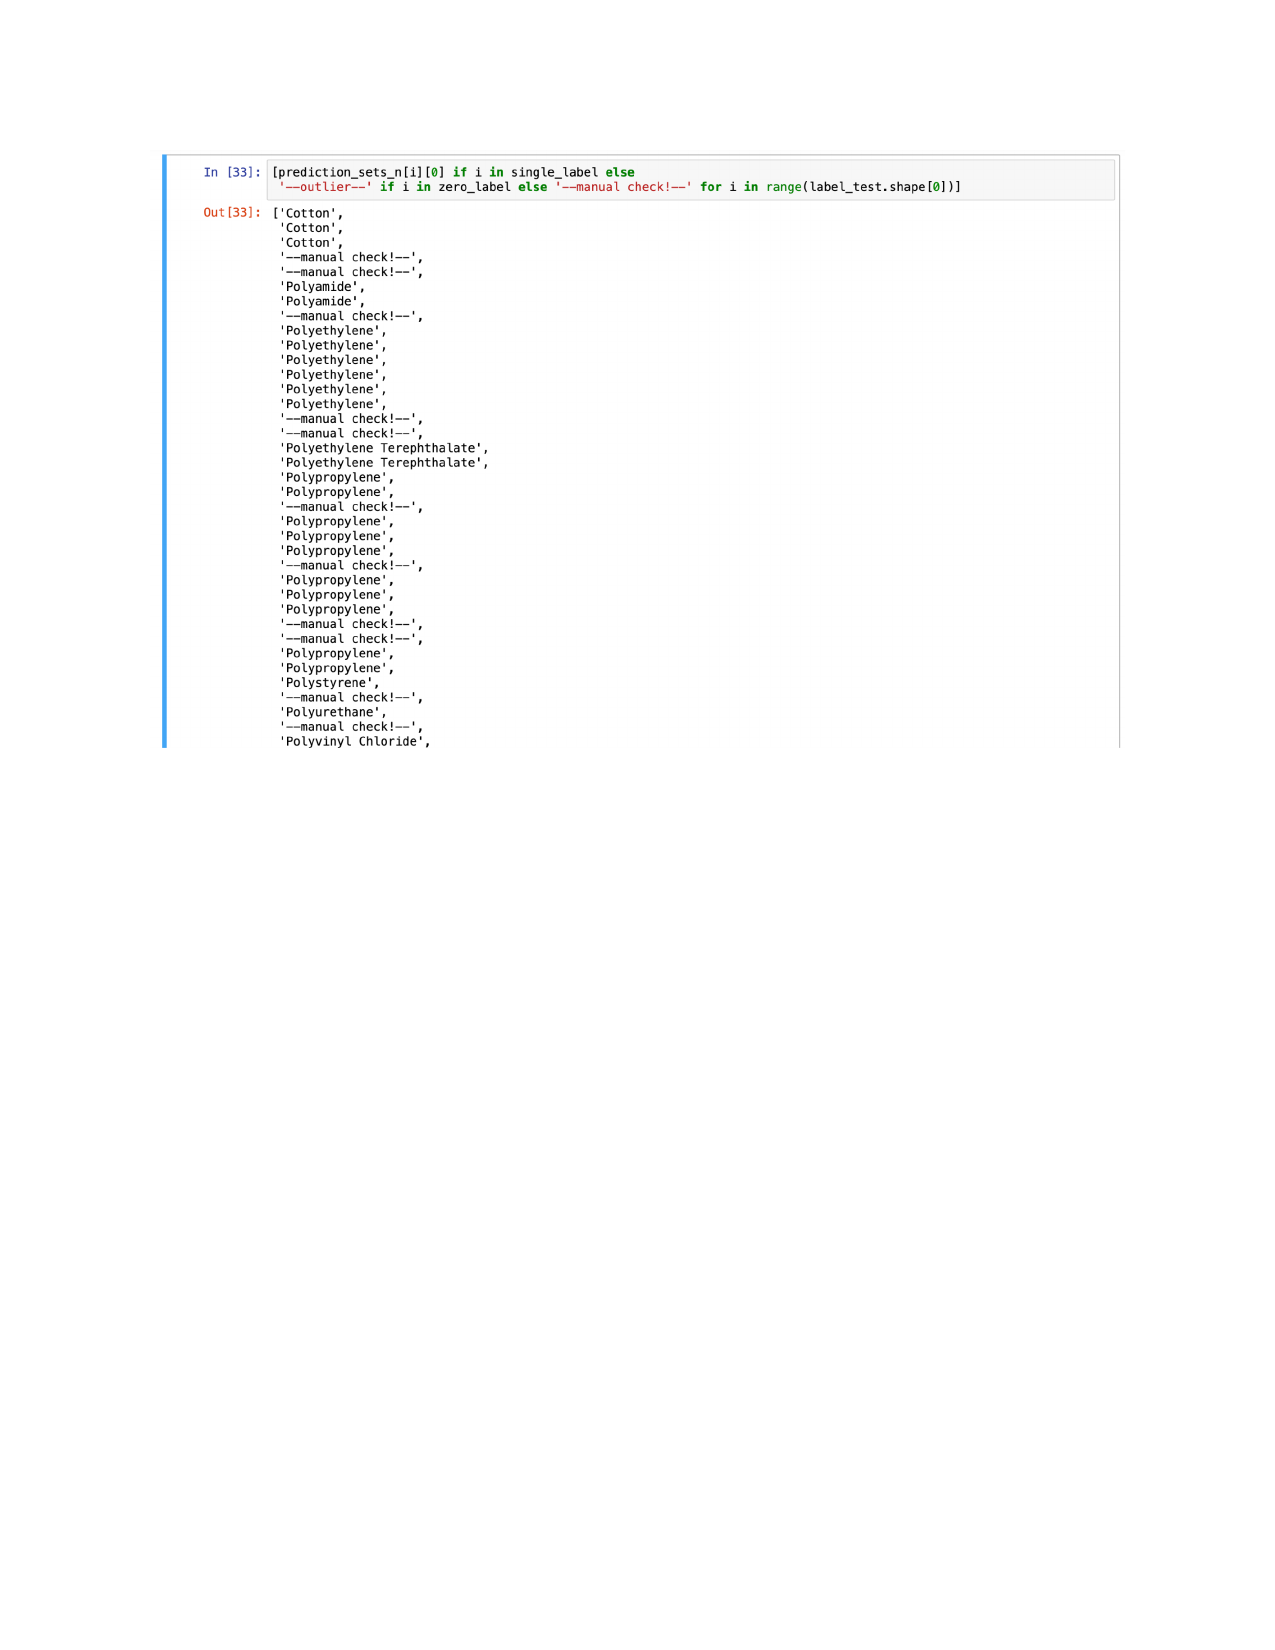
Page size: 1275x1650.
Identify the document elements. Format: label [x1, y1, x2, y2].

picture [150, 150, 1125, 748]
